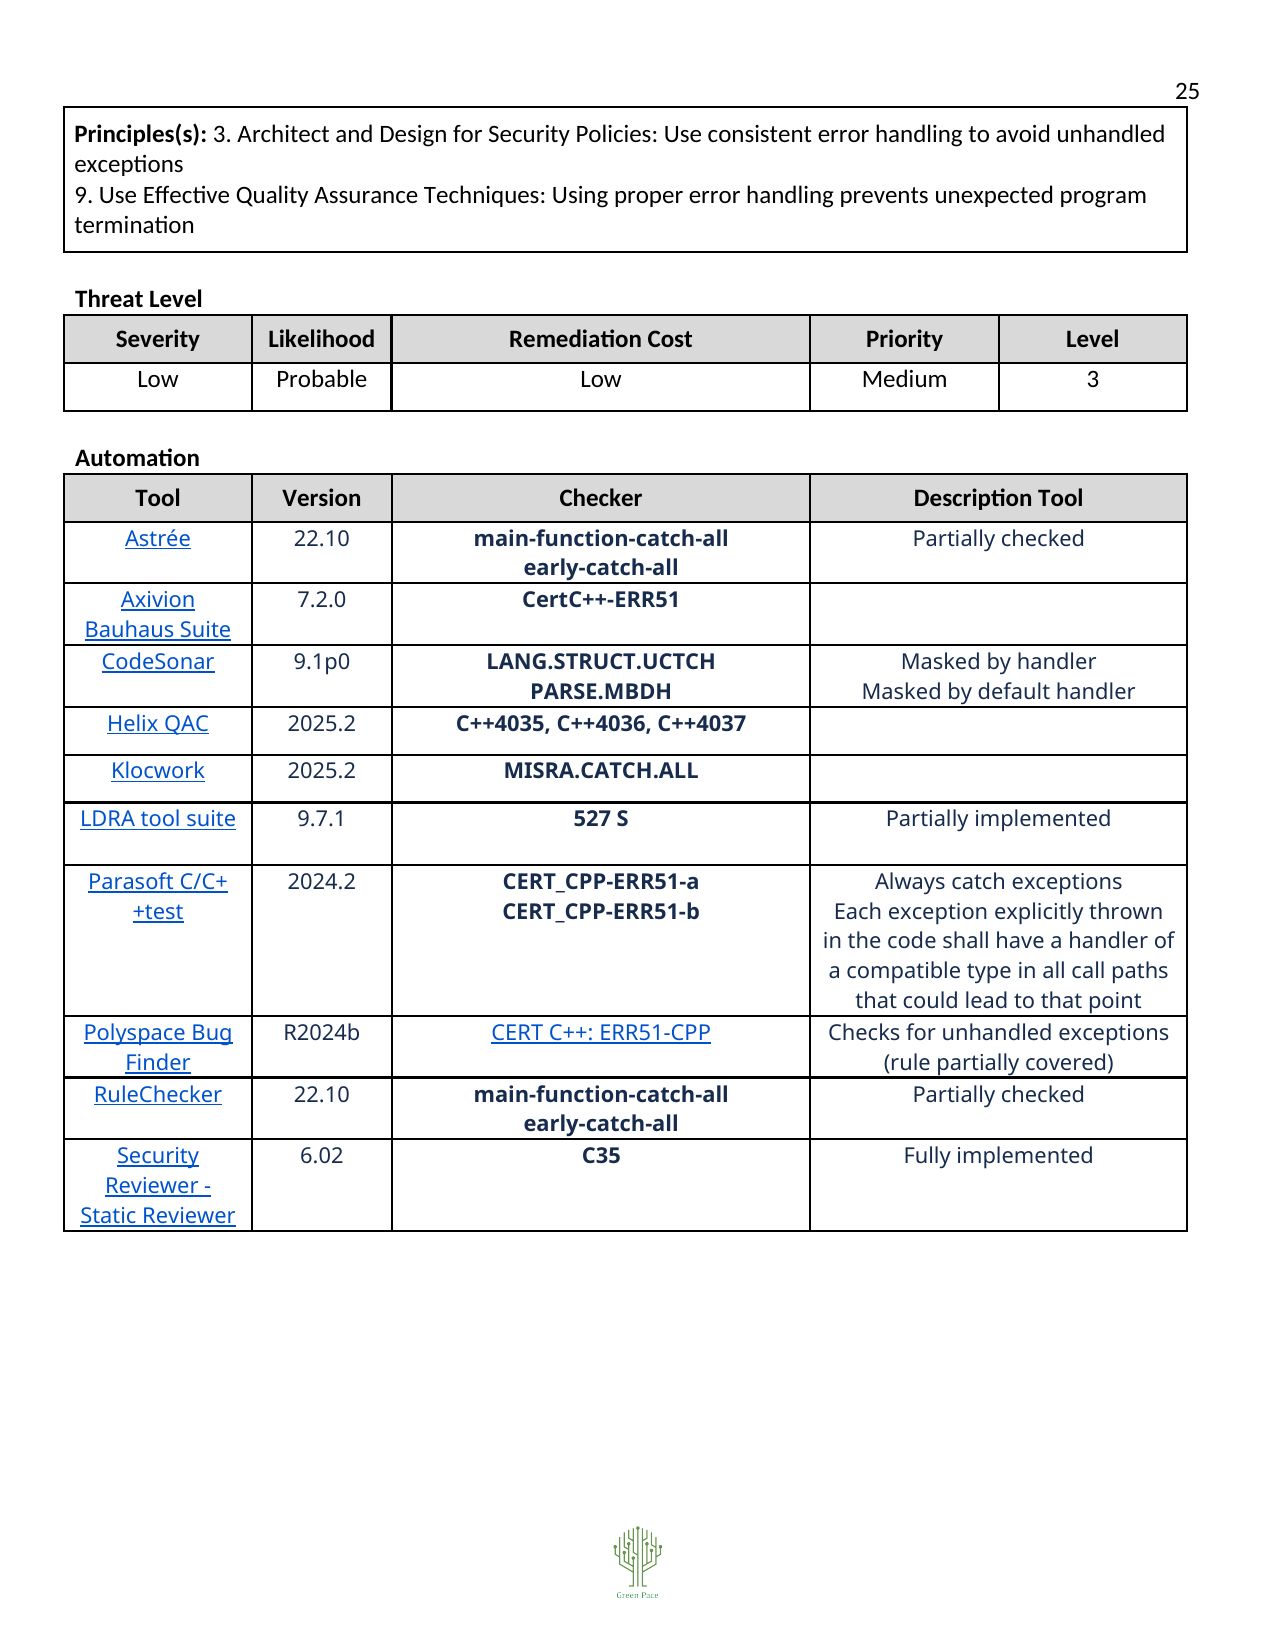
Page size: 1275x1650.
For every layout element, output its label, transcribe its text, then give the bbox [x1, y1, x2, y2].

table_cell Klocwork [65, 756, 251, 801]
table_cell main-function-catch-all early-catch-all [393, 523, 809, 582]
table_cell 6.02 [253, 1140, 391, 1229]
table_cell Fully implemented [811, 1140, 1186, 1229]
table_cell 9.7.1 [253, 804, 391, 864]
table_header Priority [811, 316, 998, 362]
table_cell Masked by handler Masked by default handler [811, 646, 1186, 706]
text Threat Level [75, 283, 1200, 314]
table_cell 527 S [393, 804, 809, 864]
table_cell Probable [253, 364, 390, 409]
table_cell C++4035, C++4036, C++4037 [393, 708, 809, 753]
table_cell Checks for unhandled exceptions (rule partially covered) [811, 1017, 1186, 1076]
table_cell 2025.2 [253, 708, 391, 753]
table_header Likelihood [253, 316, 390, 362]
table_cell Astrée [65, 523, 251, 582]
table_cell Helix QAC [65, 708, 251, 753]
table_cell Security Reviewer - Static Reviewer [65, 1140, 251, 1229]
table_cell CERT_CPP-ERR51-a CERT_CPP-ERR51-b [393, 866, 809, 1015]
table_cell Partially checked [811, 1079, 1186, 1138]
table_header Description Tool [811, 475, 1186, 521]
table_cell LANG.STRUCT.UCTCH PARSE.MBDH [393, 646, 809, 706]
table_cell [811, 584, 1186, 644]
table_cell Medium [811, 364, 998, 409]
table_cell [811, 708, 1186, 753]
table_header Remediation Cost [393, 316, 809, 362]
table_cell C35 [393, 1140, 809, 1229]
table_cell Partially checked [811, 523, 1186, 582]
table_cell 9.1p0 [253, 646, 391, 706]
table_header Principles(s): 3. Architect and Design for Security Policies: Use consistent error handling to avoid unhandled exceptions 9. Use Effective Quality Assurance Techniques: Using proper error handling prevents unexpected program termination [65, 108, 1186, 251]
table_cell 22.10 [253, 1079, 391, 1138]
table_header Severity [65, 316, 251, 362]
table_cell CodeSonar [65, 646, 251, 706]
table_cell 22.10 [253, 523, 391, 582]
table_cell main-function-catch-all early-catch-all [393, 1079, 809, 1138]
table_header Tool [65, 475, 251, 521]
table_cell Low [393, 364, 809, 409]
table_cell [811, 756, 1186, 801]
table_header Version [253, 475, 391, 521]
table_cell 2025.2 [253, 756, 391, 801]
table_cell RuleChecker [65, 1079, 251, 1138]
table_cell 3 [1000, 364, 1186, 409]
table_cell Polyspace Bug Finder [65, 1017, 251, 1076]
table_cell Low [65, 364, 251, 409]
table_cell Partially implemented [811, 804, 1186, 864]
table_cell Always catch exceptions Each exception explicitly thrown in the code shall have a handler of a compatible type in all call paths that could lead to that point [811, 866, 1186, 1015]
table_cell 7.2.0 [253, 584, 391, 644]
table_cell 2024.2 [253, 866, 391, 1015]
text Automation [75, 442, 1200, 473]
table_header Level [1000, 316, 1186, 362]
picture [605, 1521, 670, 1606]
table_cell CERT C++: ERR51-CPP [393, 1017, 809, 1076]
table_cell Axivion Bauhaus Suite [65, 584, 251, 644]
table_cell R2024b [253, 1017, 391, 1076]
table_cell Parasoft C/C++test [65, 866, 251, 1015]
table_cell MISRA.CATCH.ALL [393, 756, 809, 801]
table_cell CertC++-ERR51 [393, 584, 809, 644]
table_header Checker [393, 475, 809, 521]
table_cell LDRA tool suite [65, 804, 251, 864]
